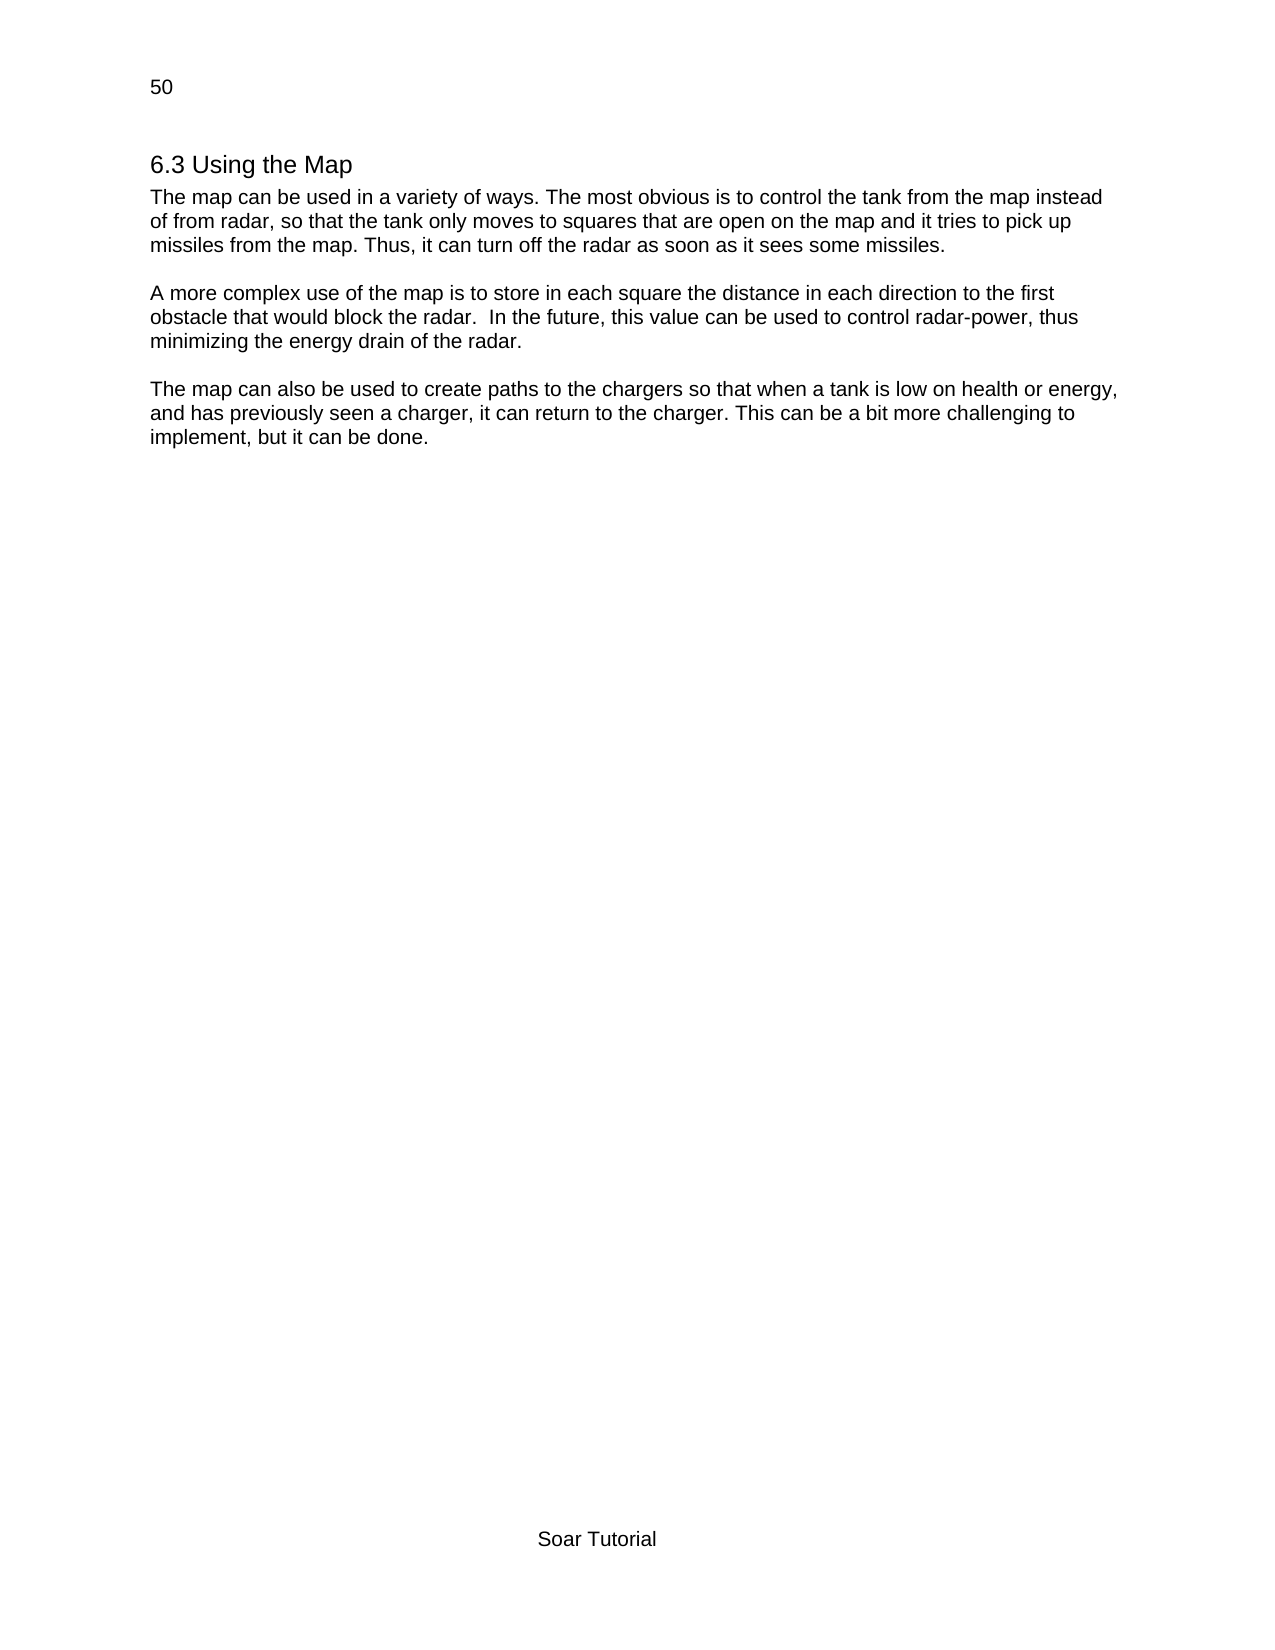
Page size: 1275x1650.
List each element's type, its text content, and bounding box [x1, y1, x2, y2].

text The map can also be used to create paths to the chargers so that when a tank is low on health or energy, and has previously seen a charger, it can return to the charger. This can be a bit more challenging to implement, but it can be done. [150, 377, 1125, 448]
text The map can be used in a variety of ways. The most obvious is to control the tank from the map instead of from radar, so that the tank only moves to squares that are open on the map and it tries to pick up missiles from the map. Thus, it can turn off the radar as soon as it sees some missiles. [150, 185, 1125, 257]
subtitle 6.3 Using the Map [150, 150, 1125, 179]
text A more complex use of the map is to store in each square the distance in each direction to the first obstacle that would block the radar. In the future, this value can be used to control radar-power, thus minimizing the energy drain of the radar. [150, 281, 1125, 353]
